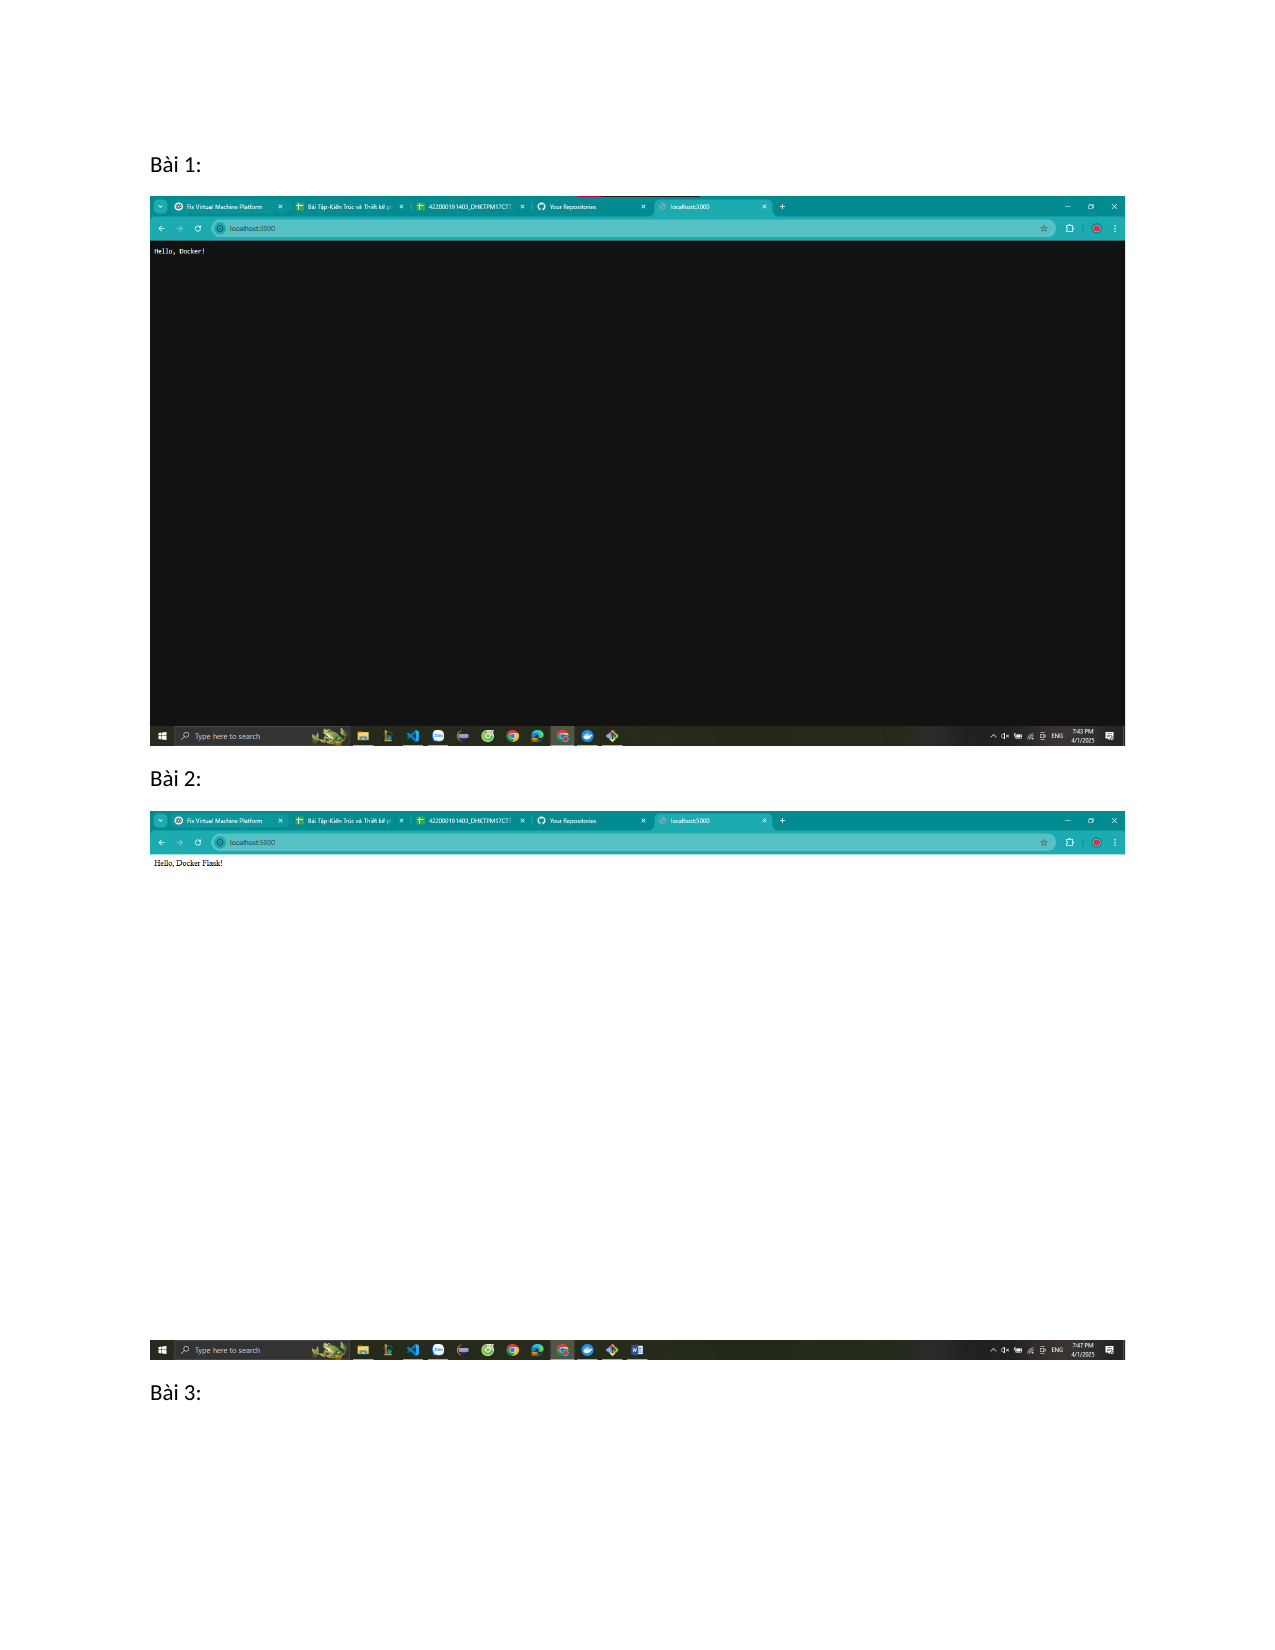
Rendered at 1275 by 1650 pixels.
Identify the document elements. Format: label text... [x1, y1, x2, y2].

picture [150, 811, 1125, 1360]
picture [150, 196, 1125, 746]
text Bài 3: [150, 1378, 1125, 1406]
text Bài 2: [150, 764, 1125, 792]
text Bài 1: [150, 150, 1125, 178]
